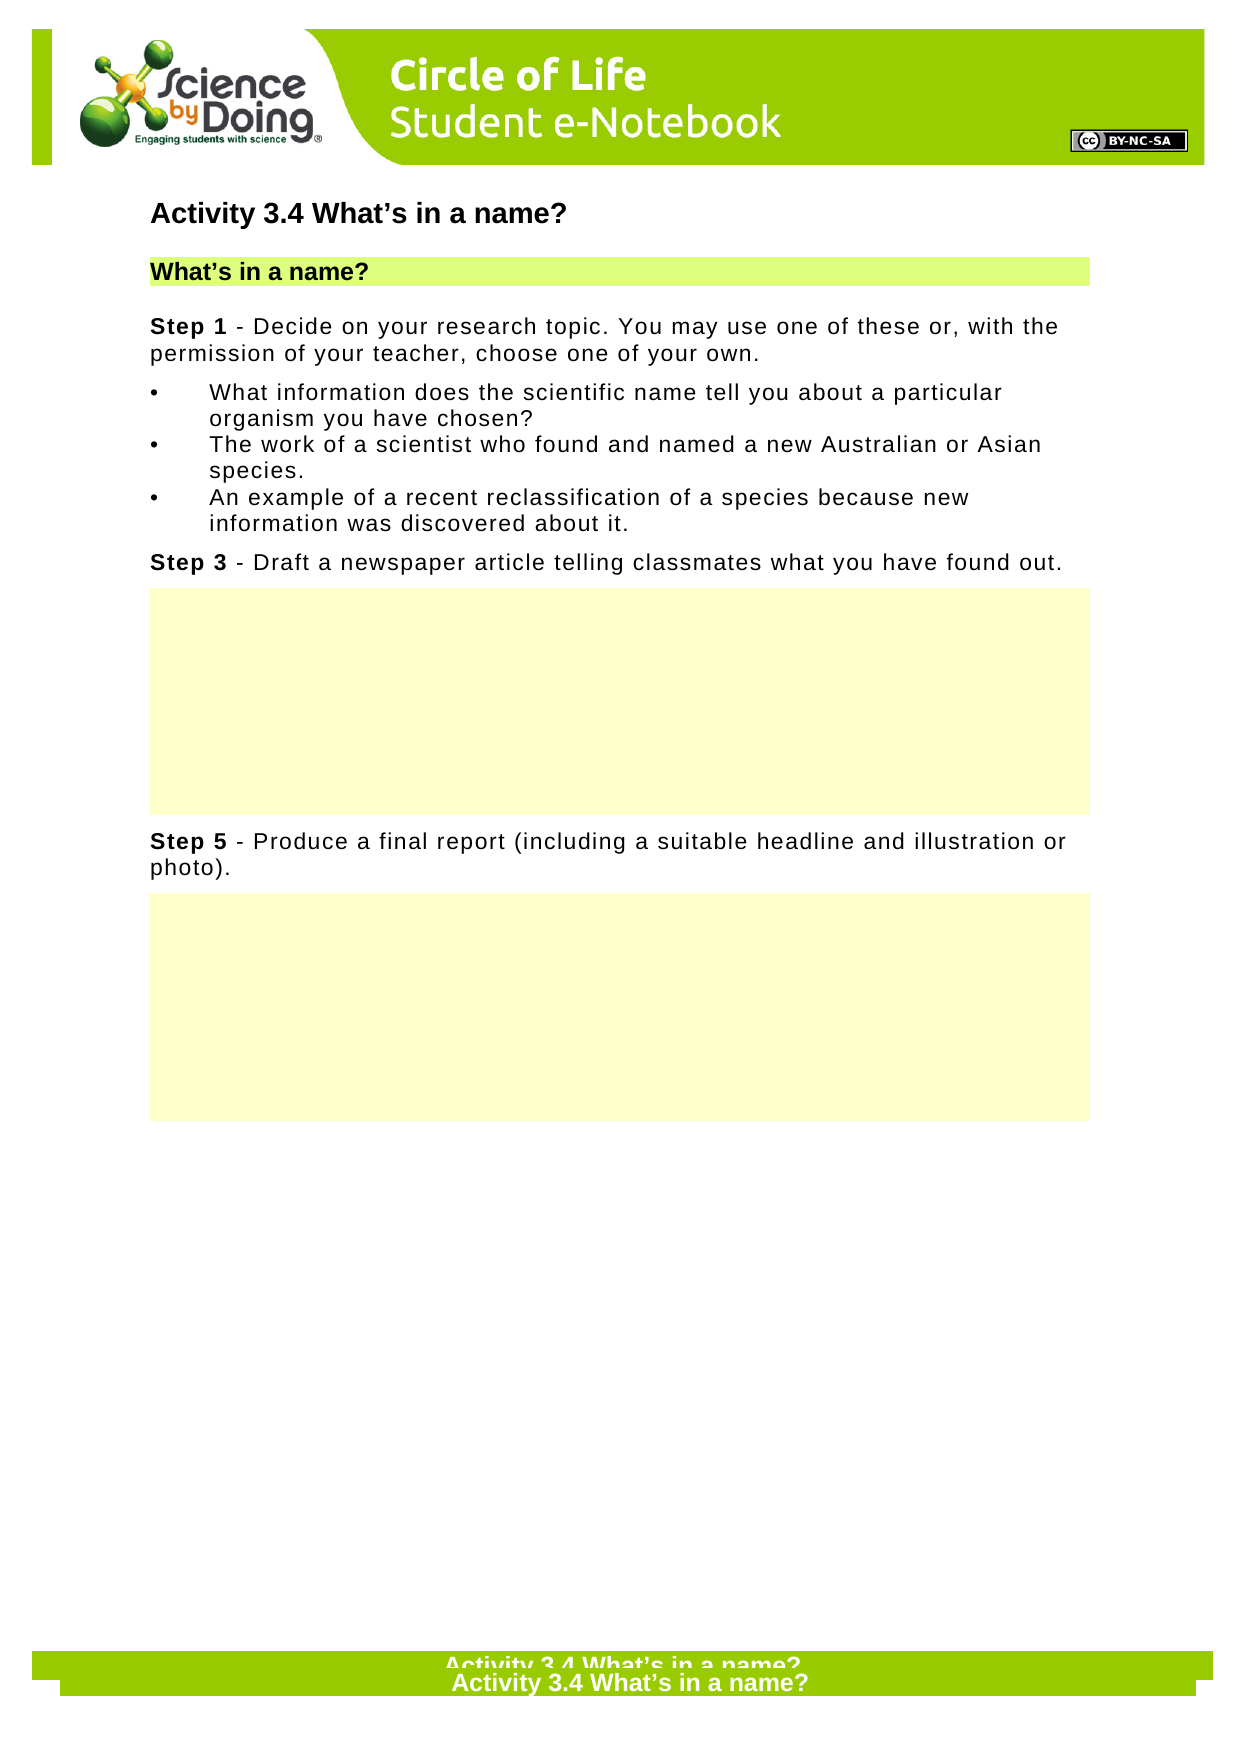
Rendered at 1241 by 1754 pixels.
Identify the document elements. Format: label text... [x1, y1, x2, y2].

table_header [150, 588, 1090, 815]
picture [31, 29, 1205, 165]
text Step 5 - Produce a final report (including a suitable headline and illustration or photo). [150, 828, 1090, 881]
table_header [150, 893, 1090, 1121]
text • The work of a scientist who found and named a new Australian or Asian species. [150, 431, 1090, 484]
text • What information does the scientific name tell you about a particular organism you have chosen? [150, 378, 1090, 431]
subtitle Activity 3.4 What’s in a name? [150, 196, 1090, 229]
subtitle What’s in a name? [150, 257, 1090, 286]
text Step 1 - Decide on your research topic. You may use one of these or, with the permission of your teacher, choose one of your own. [150, 313, 1090, 366]
text • An example of a recent reclassification of a species because new information was discovered about it. [150, 484, 1090, 537]
text Step 3 - Draft a newspaper article telling classmates what you have found out. [150, 549, 1090, 575]
